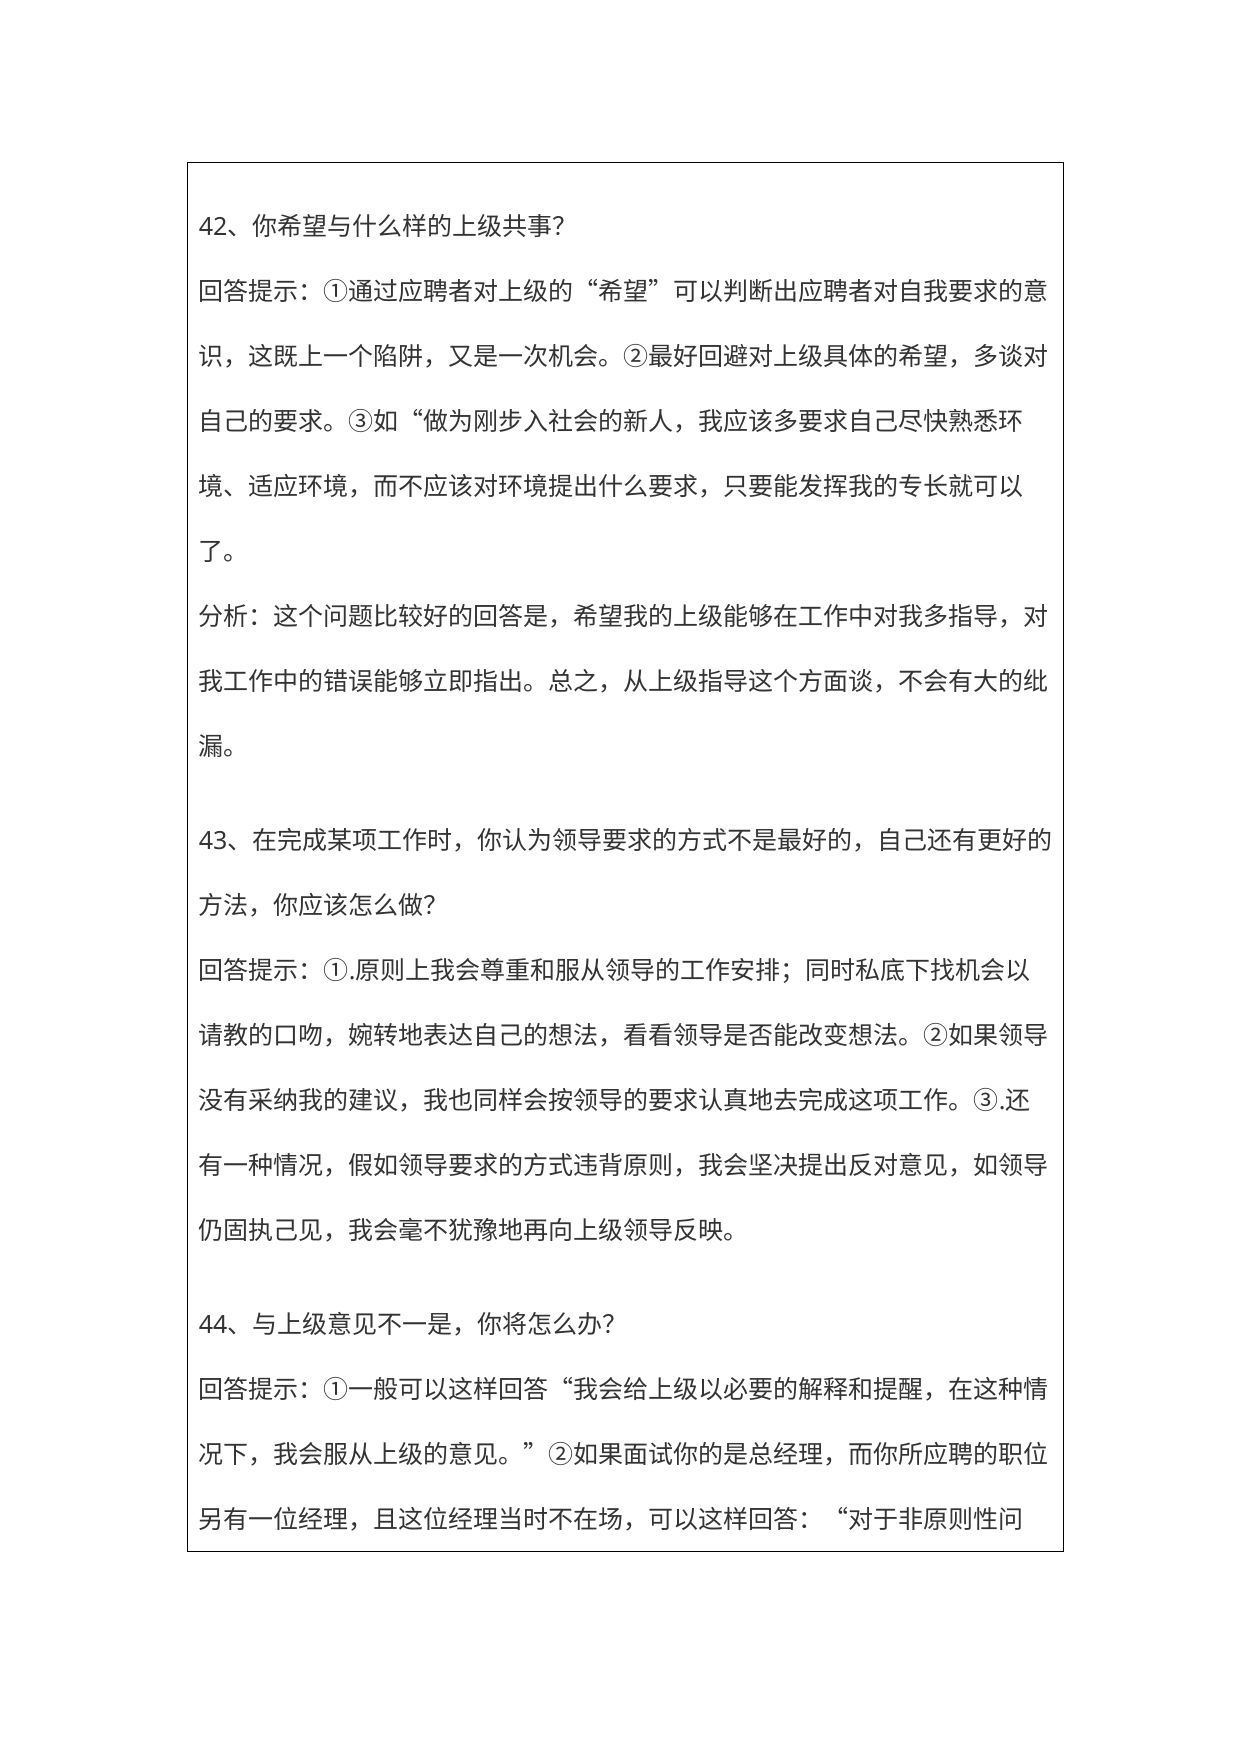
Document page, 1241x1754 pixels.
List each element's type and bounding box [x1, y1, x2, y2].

table_cell [188, 163, 1063, 1551]
